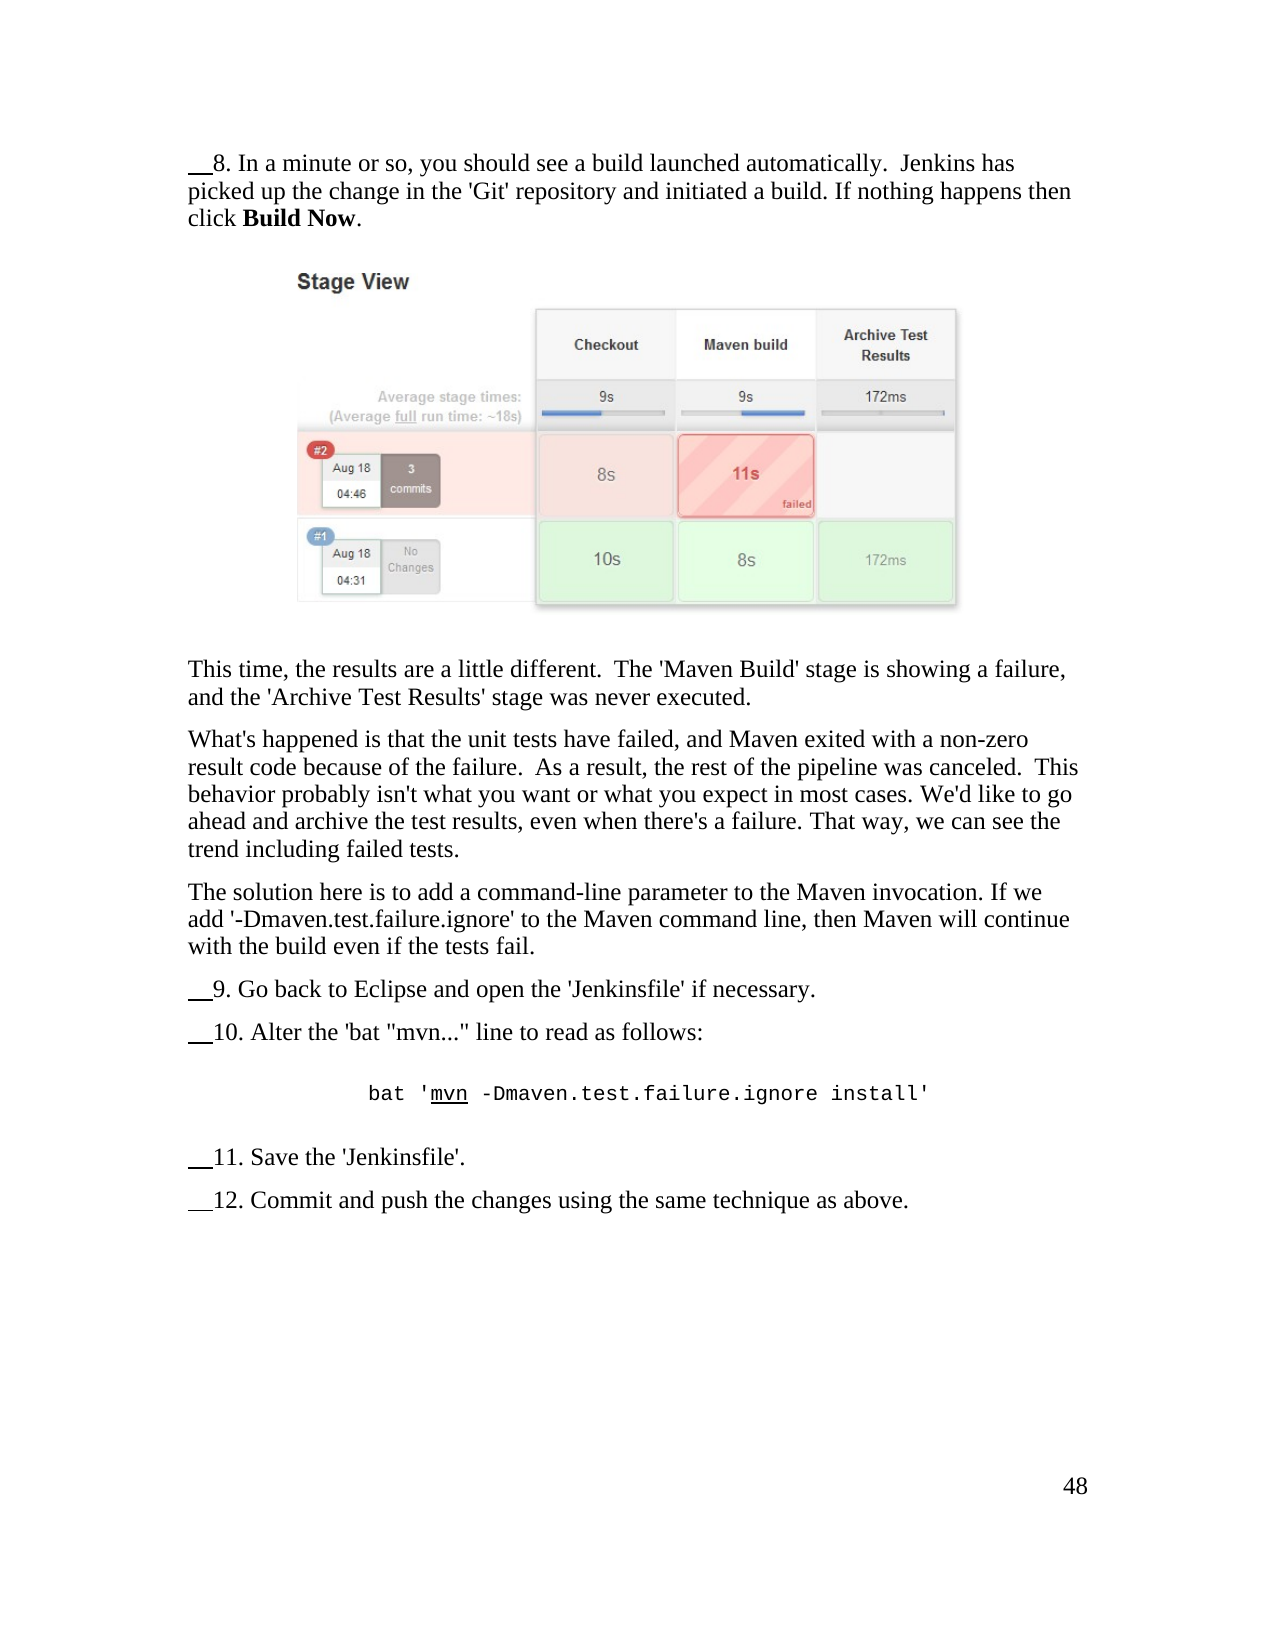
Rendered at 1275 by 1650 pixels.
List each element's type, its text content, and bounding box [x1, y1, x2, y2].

text The solution here is to add a command-line parameter to the Maven invocation. If we add '-Dmaven.test.failure.ignore' to the Maven command line, then Maven will continue with the build even if the tests fail. [188, 878, 1072, 960]
text 12. Commit and push the changes using the same technique as above. [188, 1185, 1100, 1214]
text 8. In a minute or so, you should see a build launched automatically. Jenkins has picked up the change in the 'Git' repository and initiated a build. If nothing happens then click Build Now. [188, 150, 1087, 232]
picture [297, 273, 964, 615]
text 10. Alter the 'bat "mvn..." line to read as follows: [188, 1017, 1100, 1046]
text bat 'mvn -Dmaven.test.failure.ignore install' [368, 1083, 931, 1107]
text What's happened is that the unit tests have failed, and Maven exited with a non-zero result code because of the failure. As a result, the rest of the pipeline was canceled. This behavior probably isn't what you want or what you expect in most cases. We'd like to go ahead and archive the test results, even when there's a failure. That way, we can see the trend including failed tests. [188, 726, 1080, 862]
text 11. Save the 'Jenkinsfile'. [188, 1142, 1100, 1171]
text 9. Go back to Eclipse and open the 'Jenkinsfile' if necessary. [188, 974, 1100, 1003]
text This time, the results are a little different. The 'Maven Build' stage is showing a failure, and the 'Archive Test Results' stage was never executed. [188, 656, 1080, 710]
